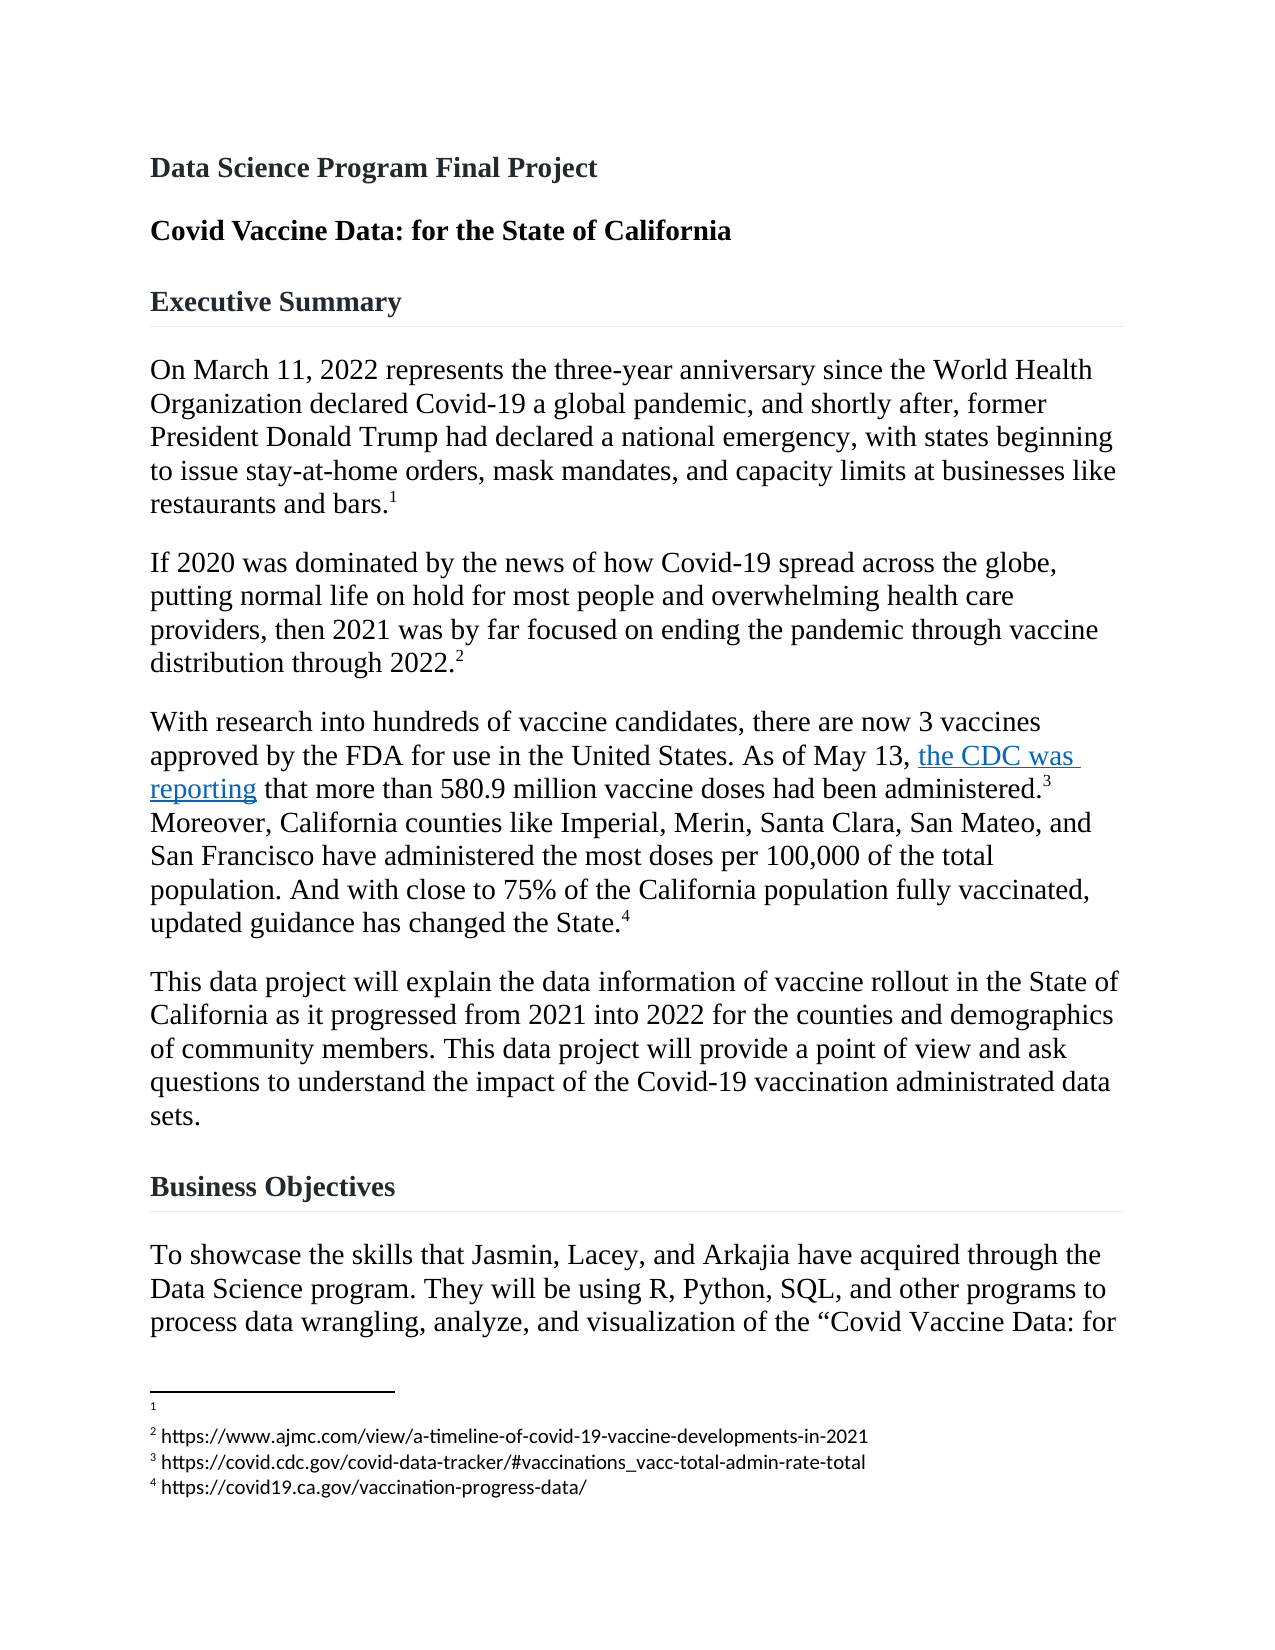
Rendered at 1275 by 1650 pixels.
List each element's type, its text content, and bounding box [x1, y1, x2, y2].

text Business Objectives [150, 1169, 1125, 1211]
text This data project will explain the data information of vaccine rollout in the State of California as it progressed from 2021 into 2022 for the counties and demographics of community members. This data project will provide a point of view and ask questions to understand the impact of the Covid-19 vaccination administrated data sets. [150, 964, 1125, 1132]
text Data Science Program Final Project [150, 150, 1125, 183]
text Executive Summary [150, 284, 1125, 326]
text Covid Vaccine Data: for the State of California [150, 213, 1125, 246]
text If 2020 was dominated by the news of how Covid-19 spread across the globe, putting normal life on hold for most people and overwhelming health care providers, then 2021 was by far focused on ending the pandemic through vaccine distribution through 2022. [150, 545, 1125, 679]
text On March 11, 2022 represents the three-year anniversary since the World Health Organization declared Covid-19 a global pandemic, and shortly after, former President Donald Trump had declared a national emergency, with states beginning to issue stay-at-home orders, mask mandates, and capacity limits at businesses like restaurants and bars. [150, 352, 1125, 520]
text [150, 1237, 1125, 1338]
text With research into hundreds of vaccine candidates, there are now 3 vaccines approved by the FDA for use in the United States. As of May 13, the CDC was reporting that more than 580.9 million vaccine doses had been administered. Moreover, California counties like Imperial, Merin, Santa Clara, San Mateo, and San Francisco have administered the most doses per 100,000 of the total population. And with close to 75% of the California population fully vaccinated, updated guidance has changed the State. [150, 704, 1125, 939]
